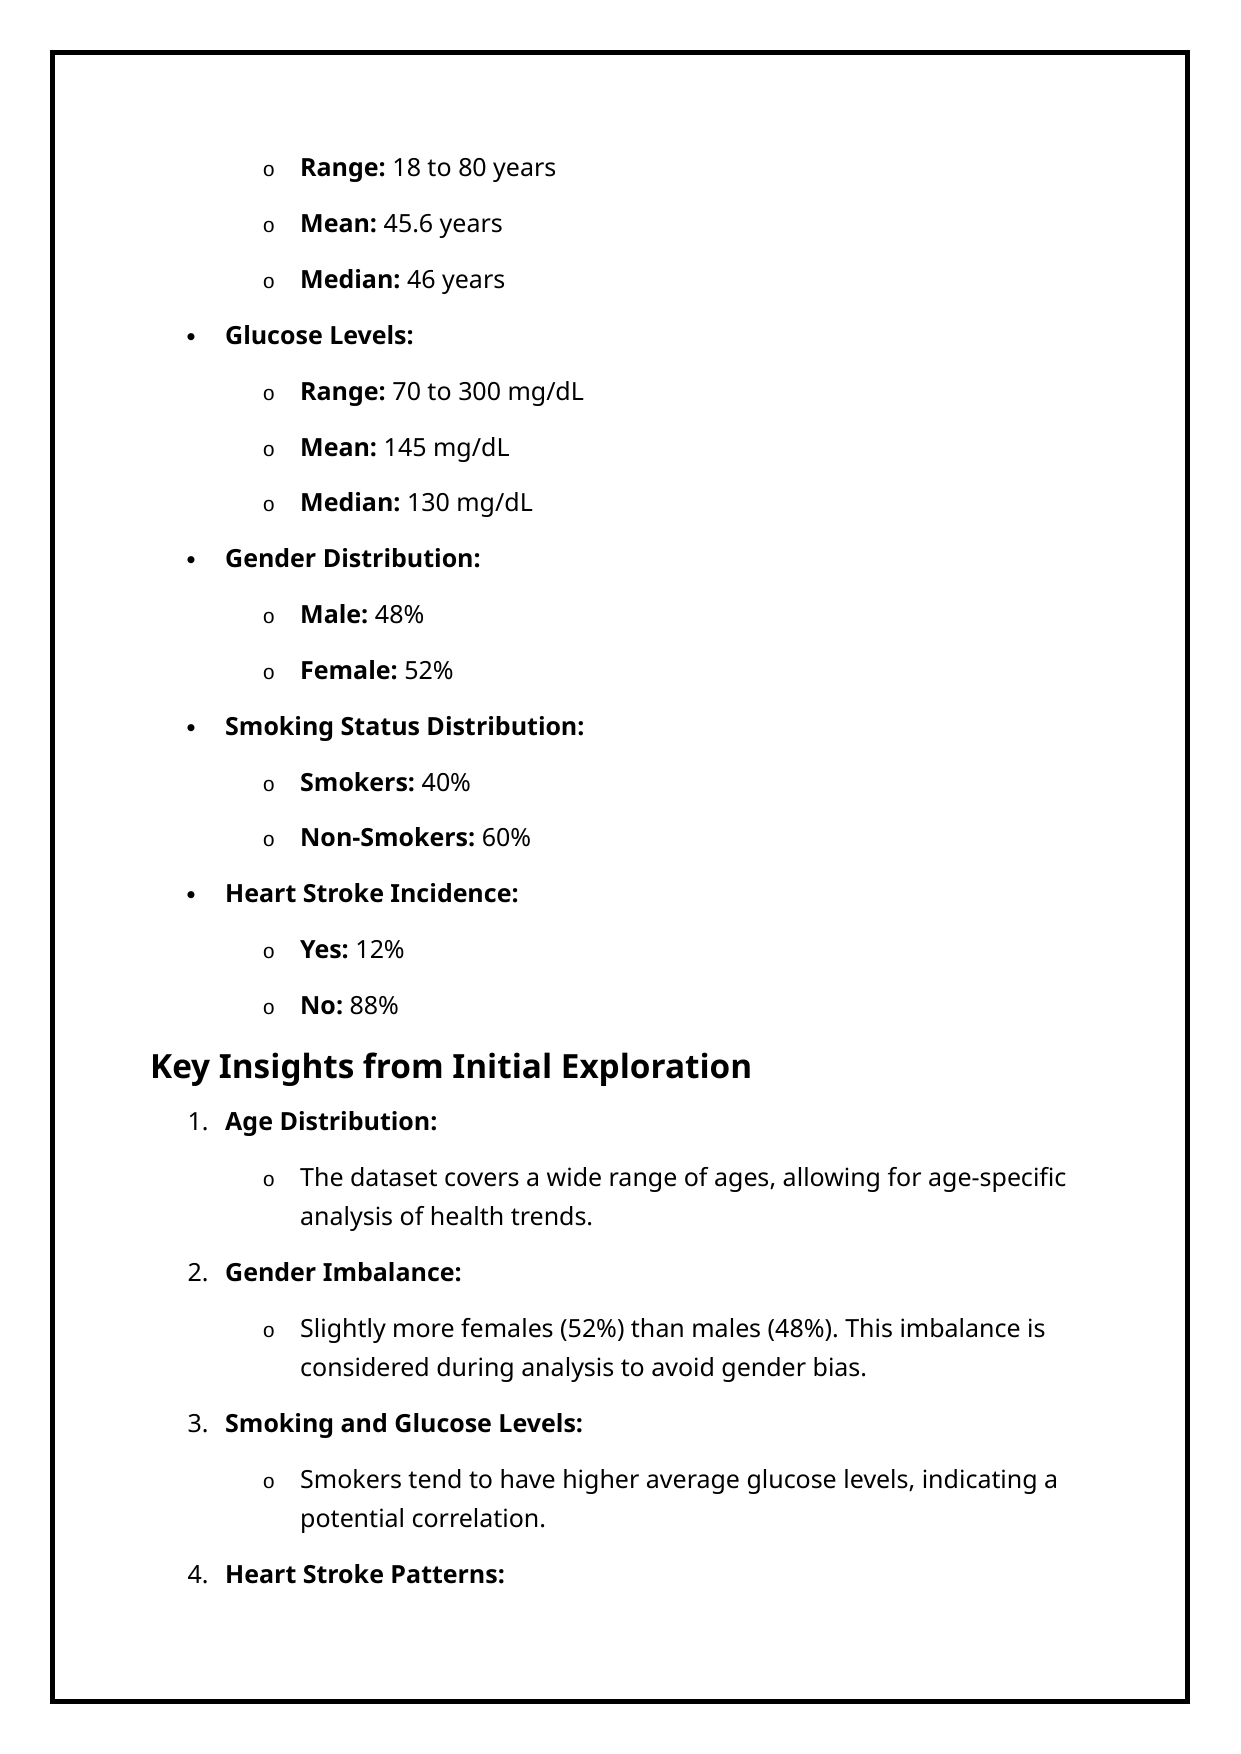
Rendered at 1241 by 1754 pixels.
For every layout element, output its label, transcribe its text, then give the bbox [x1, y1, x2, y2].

list Age Distribution: [187, 1104, 1090, 1138]
list Heart Stroke Patterns: [187, 1556, 1090, 1590]
list No: 88% [262, 987, 1090, 1022]
list Smokers tend to have higher average glucose levels, indicating a potential correlation. [262, 1461, 1090, 1534]
list Smoking Status Distribution: [187, 708, 1090, 742]
list Range: 18 to 80 years [262, 150, 1090, 184]
list Heart Stroke Incidence: [187, 876, 1090, 910]
list Female: 52% [262, 652, 1090, 687]
list The dataset covers a wide range of ages, allowing for age-specific analysis of health trends. [262, 1160, 1090, 1233]
list Range: 70 to 300 mg/dL [262, 373, 1090, 407]
list Median: 46 years [262, 262, 1090, 296]
list Glucose Levels: [187, 317, 1090, 352]
subtitle Key Insights from Initial Exploration [150, 1043, 1090, 1089]
list Male: 48% [262, 597, 1090, 631]
list Gender Distribution: [187, 541, 1090, 575]
list Smoking and Glucose Levels: [187, 1406, 1090, 1439]
list Smokers: 40% [262, 764, 1090, 798]
list Yes: 12% [262, 932, 1090, 966]
list Median: 130 mg/dL [262, 485, 1090, 519]
list Slightly more females (52%) than males (48%). This imbalance is considered during analysis to avoid gender bias. [262, 1311, 1090, 1384]
list Mean: 145 mg/dL [262, 429, 1090, 463]
list Non-Smokers: 60% [262, 820, 1090, 854]
list Gender Imbalance: [187, 1255, 1090, 1289]
list Mean: 45.6 years [262, 206, 1090, 240]
